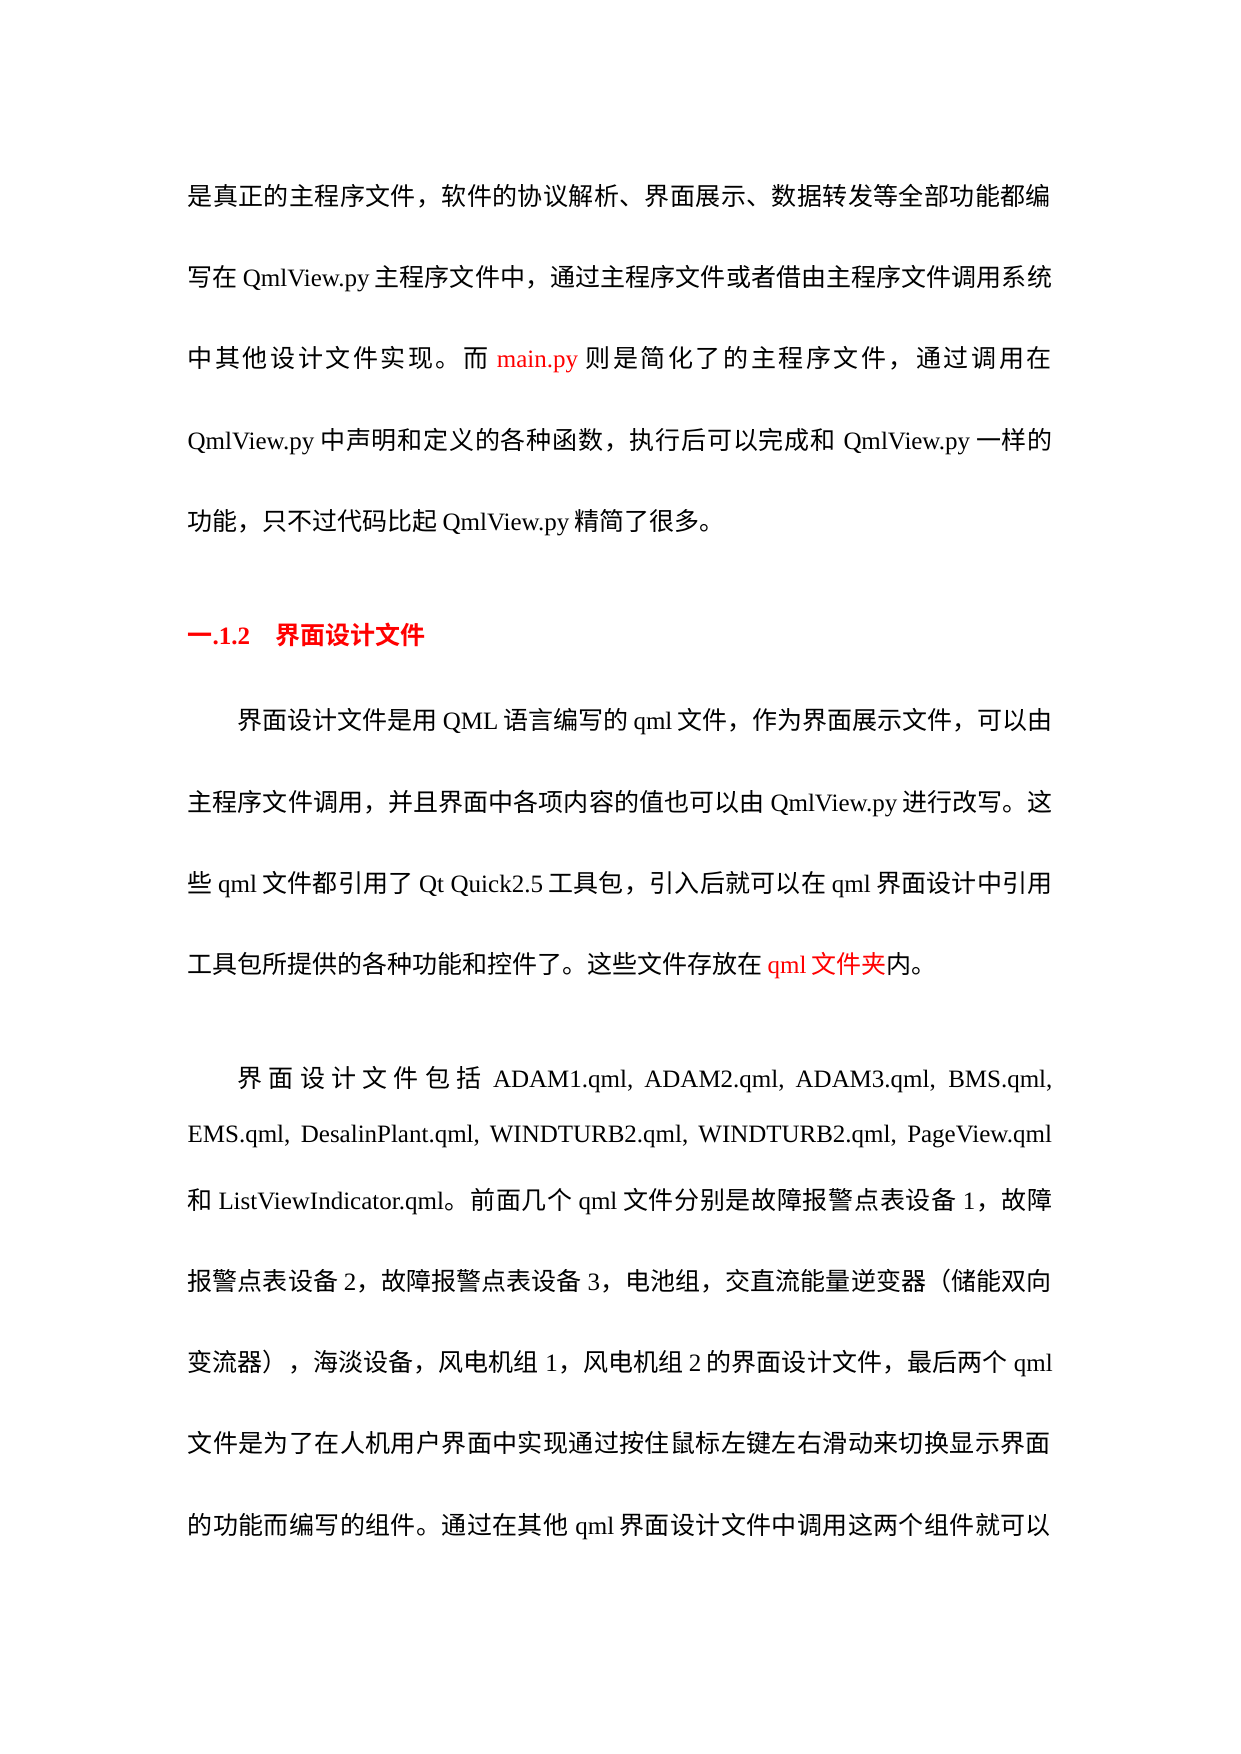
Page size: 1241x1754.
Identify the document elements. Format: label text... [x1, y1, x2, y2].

subtitle 界面设计文件 [187, 601, 1053, 666]
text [187, 1044, 1053, 1556]
text 界面设计文件是用QML语言编写的qml文件，作为界面展示文件，可以由主程序文件调用，并且界面中各项内容的值也可以由QmlView.py进行改写。这些qml文件都引用了Qt Quick2.5工具包，引入后就可以在qml界面设计中引用工具包所提供的各种功能和控件了。这些文件存放在qml文件夹内。 [187, 686, 1053, 995]
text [187, 162, 1053, 552]
